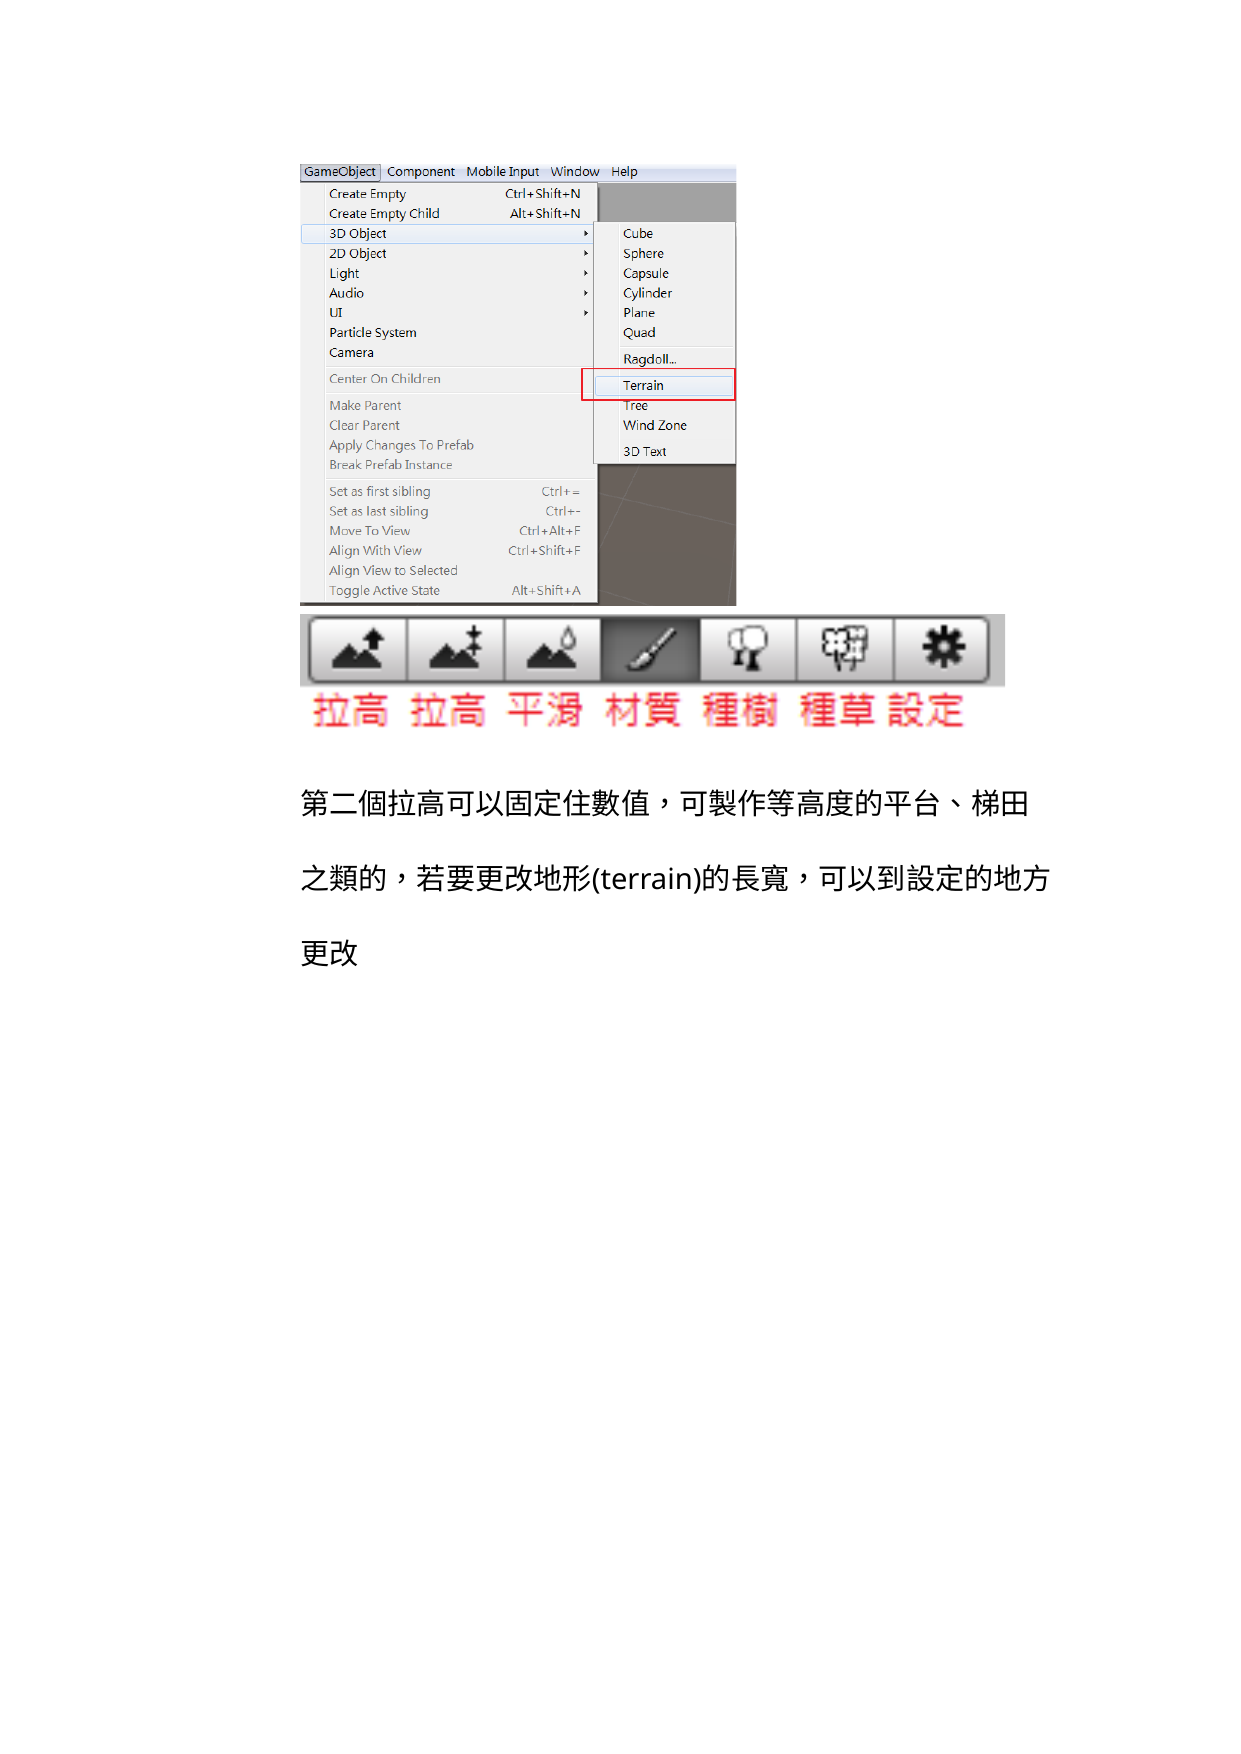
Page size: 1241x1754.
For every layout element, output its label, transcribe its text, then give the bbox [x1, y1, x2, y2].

picture [300, 614, 1005, 758]
picture [300, 164, 737, 606]
list 第二個拉高可以固定住數值，可製作等高度的平台、梯田之類的，若要更改地形(terrain)的長寬，可以到設定的地方更改 [300, 764, 1053, 989]
